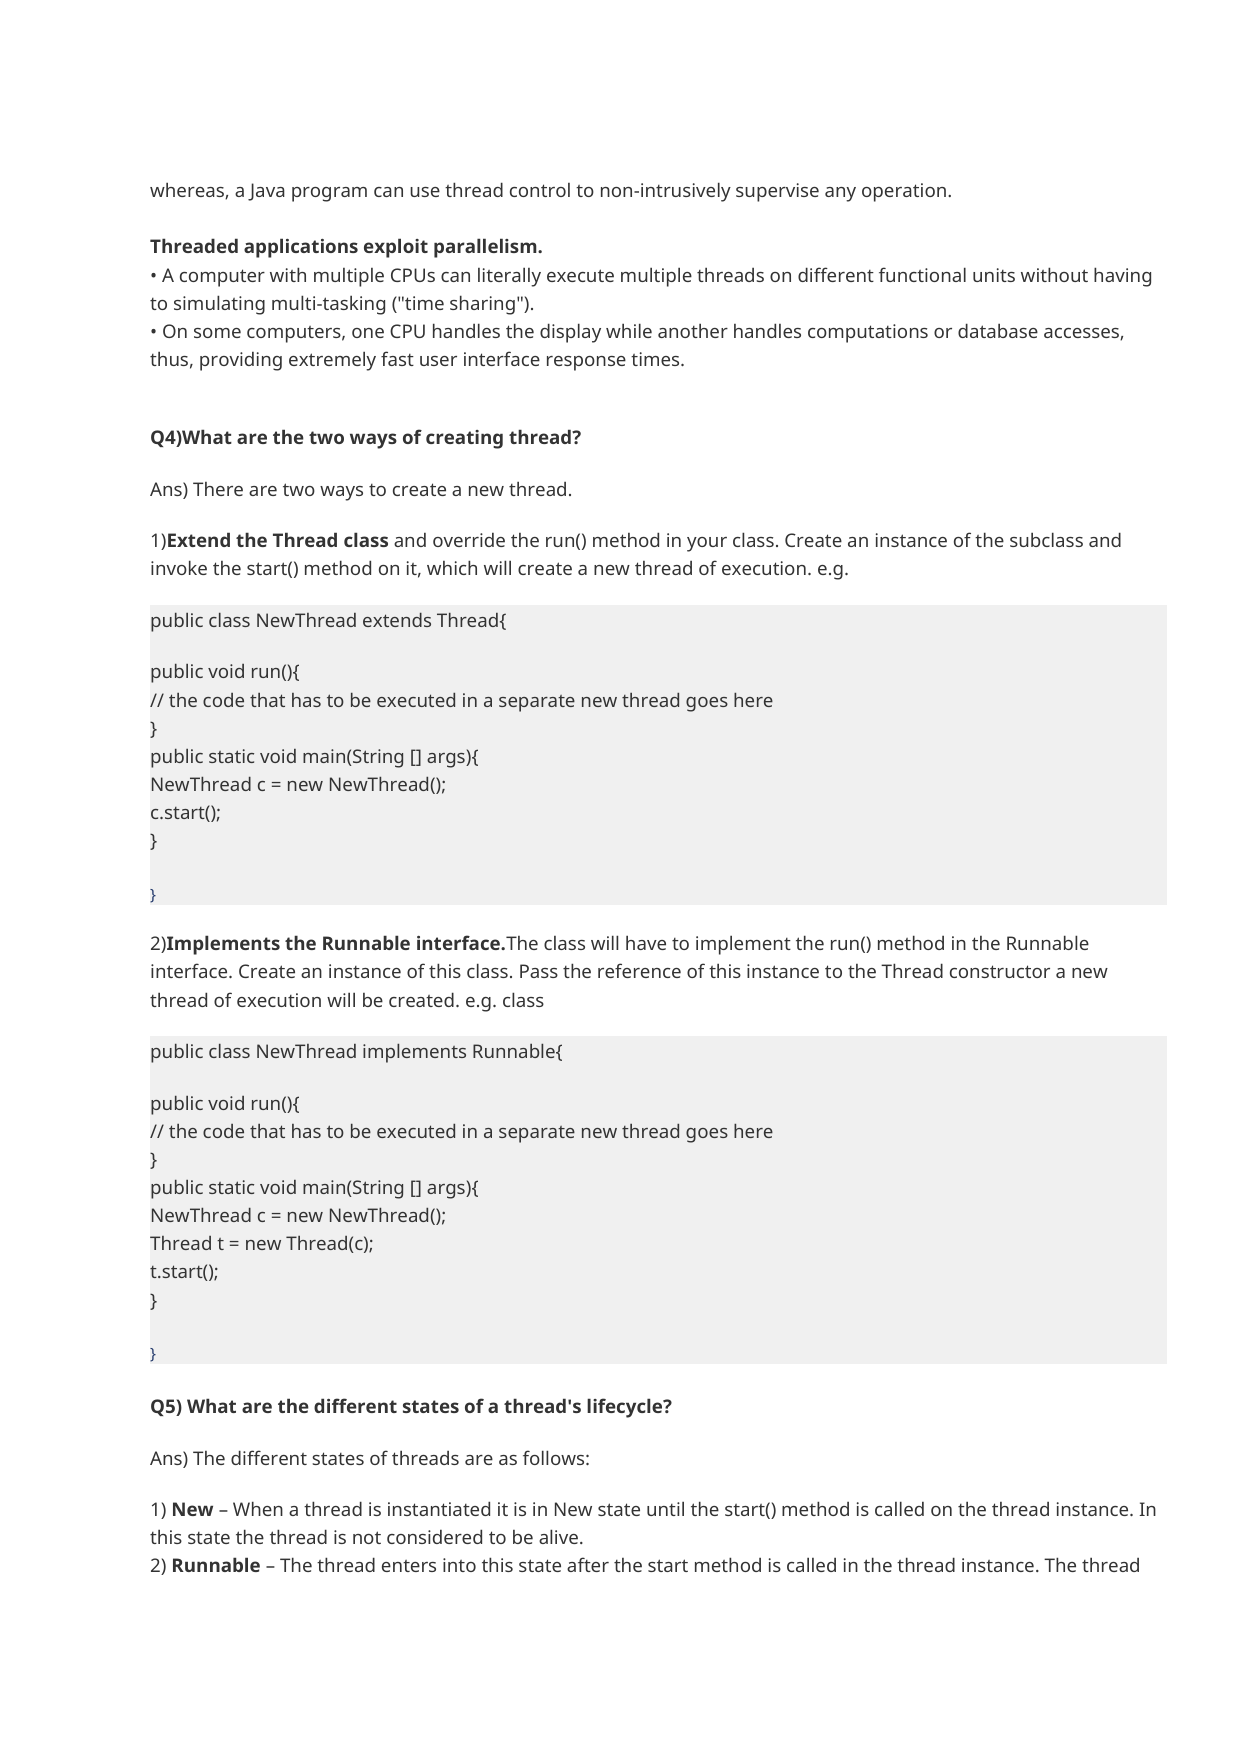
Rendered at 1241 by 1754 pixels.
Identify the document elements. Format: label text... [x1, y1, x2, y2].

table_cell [149, 1366, 1169, 1580]
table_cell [149, 150, 1169, 397]
table_cell Q4)What are the two ways of creating thread? Ans) There are two ways to create a new thread. 1)Extend the Thread class and override the run() method in your class. Create an instance of the subclass and invoke the start() method on it, which will create a new thread of execution. e.g. public class NewThread extends Thread{ public void run(){ // the code that has to be executed in a separate new thread goes here } public static void main(String [] args){ NewThread c = new NewThread(); c.start(); } } 2)Implements the Runnable interface.The class will have to implement the run() method in the Runnable interface. Create an instance of this class. Pass the reference of this instance to the Thread constructor a new thread of execution will be created. e.g. class public class NewThread implements Runnable{ public void run(){ // the code that has to be executed in a separate new thread goes here } public static void main(String [] args){ NewThread c = new NewThread(); Thread t = new Thread(c); t.start(); } } [149, 397, 1169, 1366]
